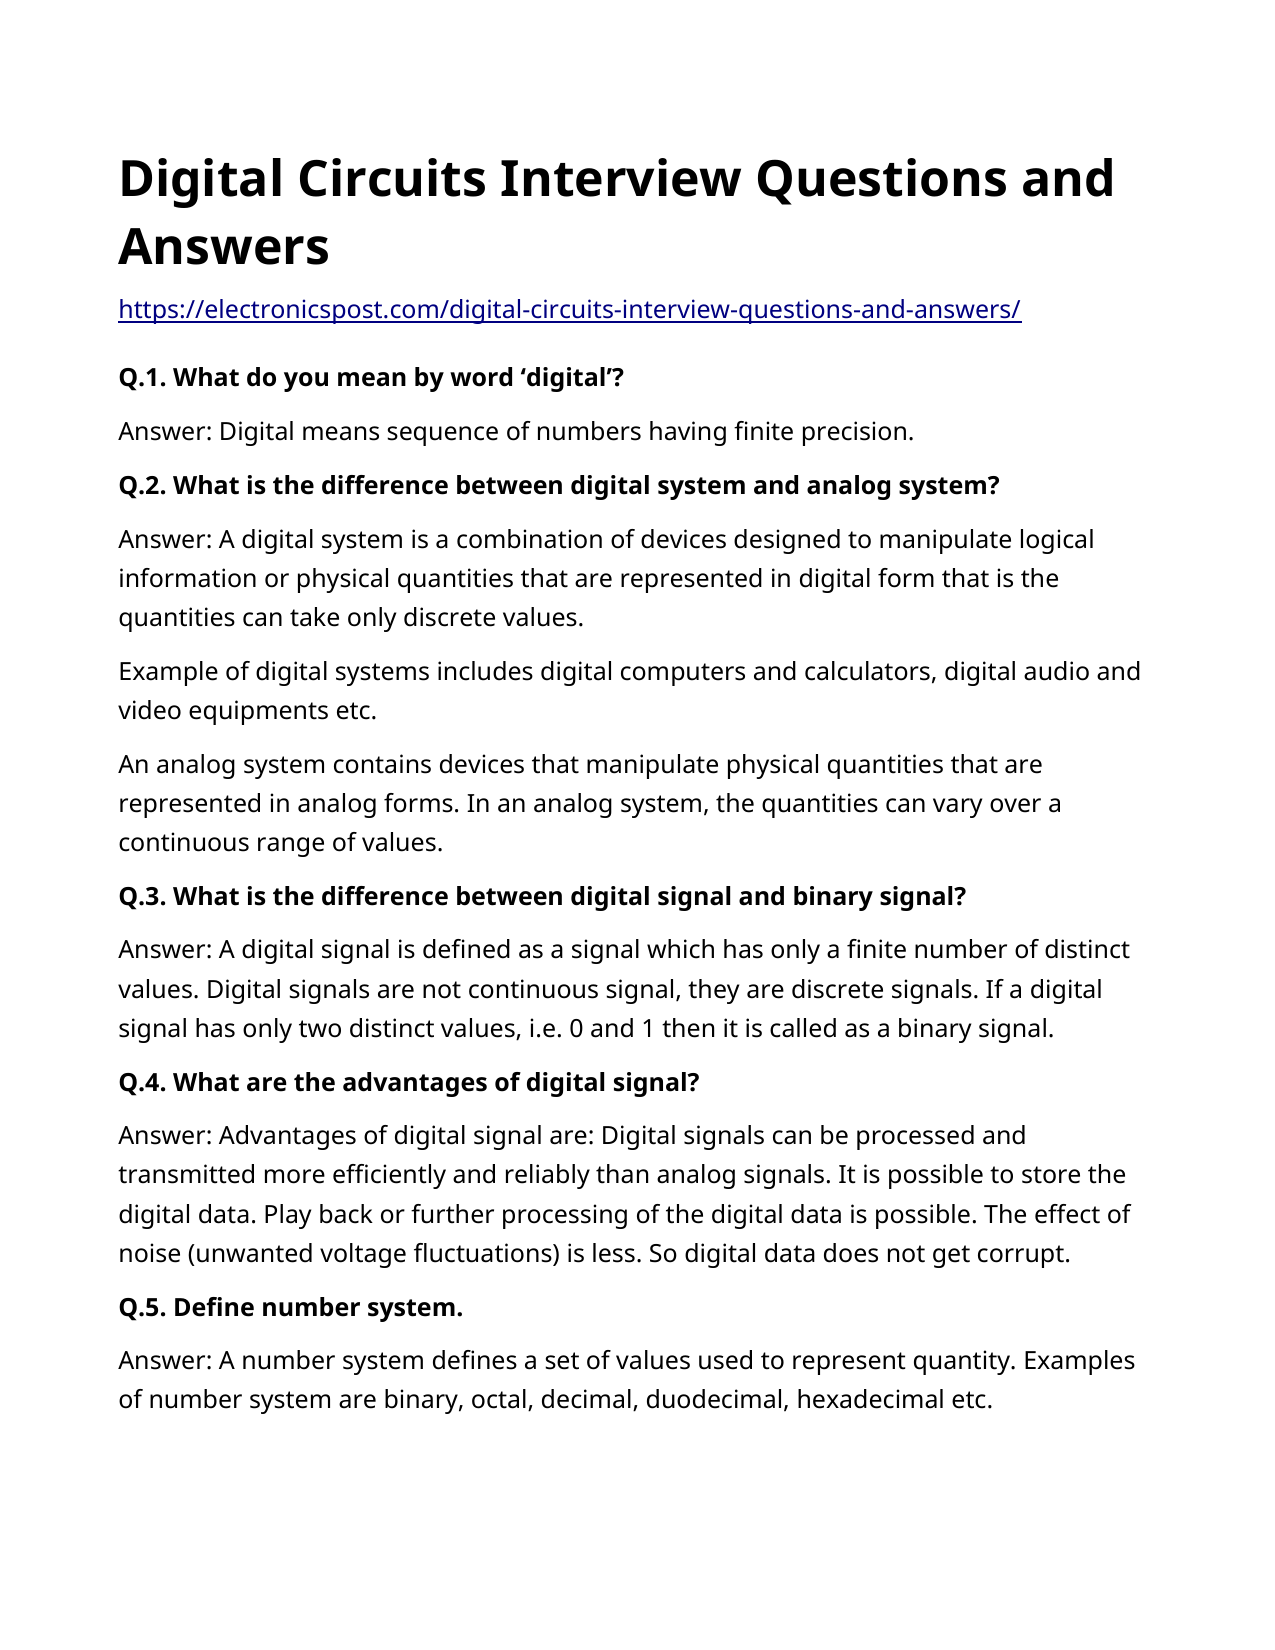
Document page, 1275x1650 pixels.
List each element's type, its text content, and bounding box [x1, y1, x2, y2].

text Q.2. What is the difference between digital system and analog system? [118, 467, 1157, 502]
text Answer: A number system defines a set of values used to represent quantity. Examples of number system are binary, octal, decimal, duodecimal, hexadecimal etc. [118, 1343, 1157, 1416]
text Example of digital systems includes digital computers and calculators, digital audio and video equipments etc. [118, 653, 1157, 727]
text https://electronicspost.com/digital-circuits-interview-questions-and-answers/ [118, 292, 1157, 326]
text Q.5. Define number system. [118, 1289, 1157, 1323]
text Answer: Digital means sequence of numbers having finite precision. [118, 414, 1157, 448]
text Answer: A digital system is a combination of devices designed to manipulate logical information or physical quantities that are represented in digital form that is the quantities can take only discrete values. [118, 521, 1157, 634]
text An analog system contains devices that manipulate physical quantities that are represented in analog forms. In an analog system, the quantities can vary over a continuous range of values. [118, 746, 1157, 859]
text Answer: Advantages of digital signal are: Digital signals can be processed and transmitted more efficiently and reliably than analog signals. It is possible to store the digital data. Play back or further processing of the digital data is possible. The effect of noise (unwanted voltage fluctuations) is less. So digital data does not get corrupt. [118, 1118, 1157, 1269]
text Answer: A digital signal is defined as a signal which has only a finite number of distinct values. Digital signals are not continuous signal, they are discrete signals. If a digital signal has only two distinct values, i.e. 0 and 1 then it is called as a binary signal. [118, 932, 1157, 1044]
text Q.4. What are the advantages of digital signal? [118, 1064, 1157, 1098]
text Q.3. What is the difference between digital signal and binary signal? [118, 878, 1157, 912]
text Q.1. What do you mean by word ‘digital’? [118, 360, 1157, 394]
subtitle Digital Circuits Interview Questions and Answers [118, 143, 1157, 279]
